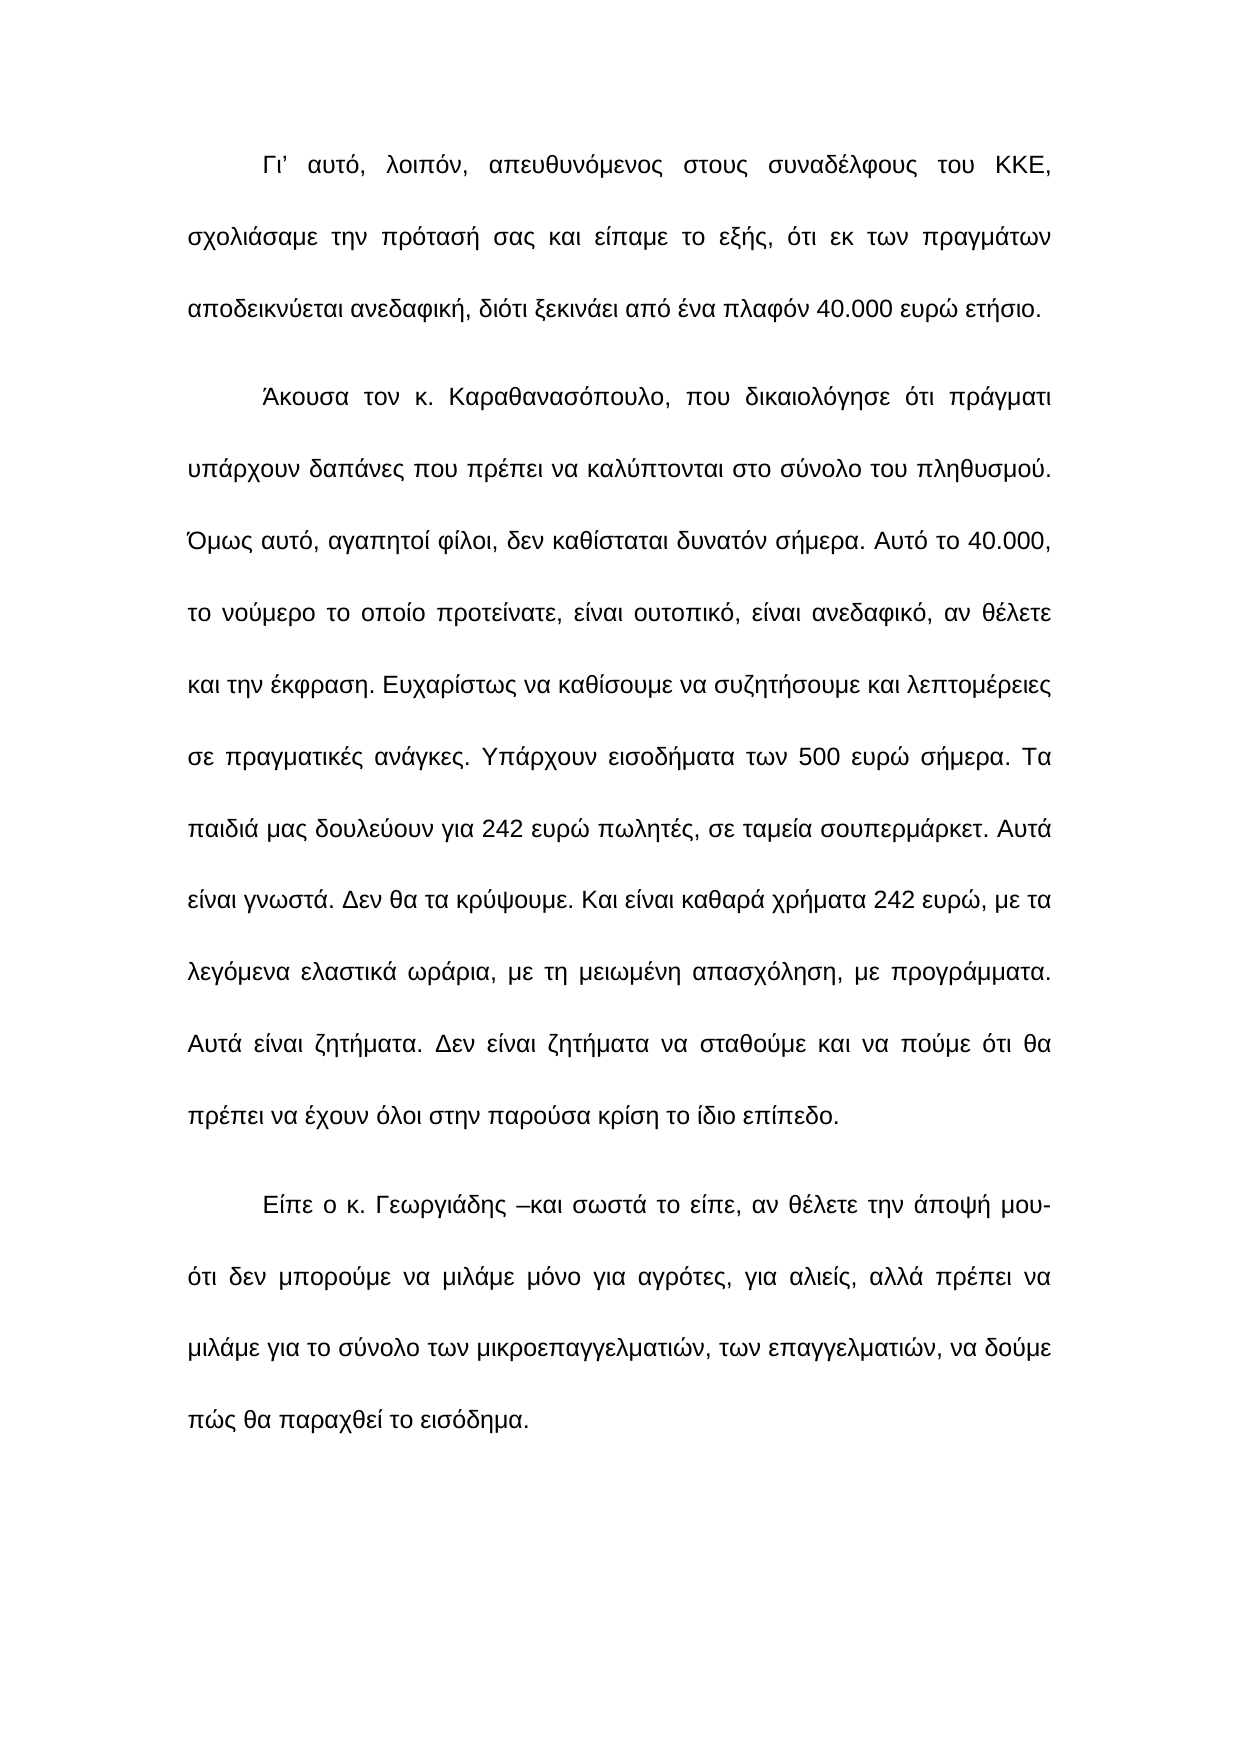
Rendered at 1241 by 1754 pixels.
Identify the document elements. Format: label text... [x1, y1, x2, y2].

text Άκουσα τον κ. Καραθανασόπουλο, που δικαιολόγησε ότι πράγματι υπάρχουν δαπάνες που πρέπει να καλύπτονται στο σύνολο του πληθυσμού. Όμως αυτό, αγαπητοί φίλοι, δεν καθίσταται δυνατόν σήμερα. Αυτό το 40.000, το νούμερο το οποίο προτείνατε, είναι ουτοπικό, είναι ανεδαφικό, αν θέλετε και την έκφραση. Ευχαρίστως να καθίσουμε να συζητήσουμε και λεπτομέρειες σε πραγματικές ανάγκες. Υπάρχουν εισοδήματα των 500 ευρώ σήμερα. Τα παιδιά μας δουλεύουν για 242 ευρώ πωλητές, σε ταμεία σουπερμάρκετ. Αυτά είναι γνωστά. Δεν θα τα κρύψουμε. Και είναι καθαρά χρήματα 242 ευρώ, με τα λεγόμενα ελαστικά ωράρια, με τη μειωμένη απασχόληση, με προγράμματα. Αυτά είναι ζητήματα. Δεν είναι ζητήματα να σταθούμε και να πούμε ότι θα πρέπει να έχουν όλοι στην παρούσα κρίση το ίδιο επίπεδο. [187, 382, 1053, 1130]
text Γι’ αυτό, λοιπόν, απευθυνόμενος στους συναδέλφους του ΚΚΕ, σχολιάσαμε την πρότασή σας και είπαμε το εξής, ότι εκ των πραγμάτων αποδεικνύεται ανεδαφική, διότι ξεκινάει από ένα πλαφόν 40.000 ευρώ ετήσιο. [187, 150, 1053, 322]
text Είπε ο κ. Γεωργιάδης –και σωστά το είπε, αν θέλετε την άποψή μου- ότι δεν μπορούμε να μιλάμε μόνο για αγρότες, για αλιείς, αλλά πρέπει να μιλάμε για το σύνολο των μικροεπαγγελματιών, των επαγγελματιών, να δούμε πώς θα παραχθεί το εισόδημα. [187, 1189, 1053, 1434]
